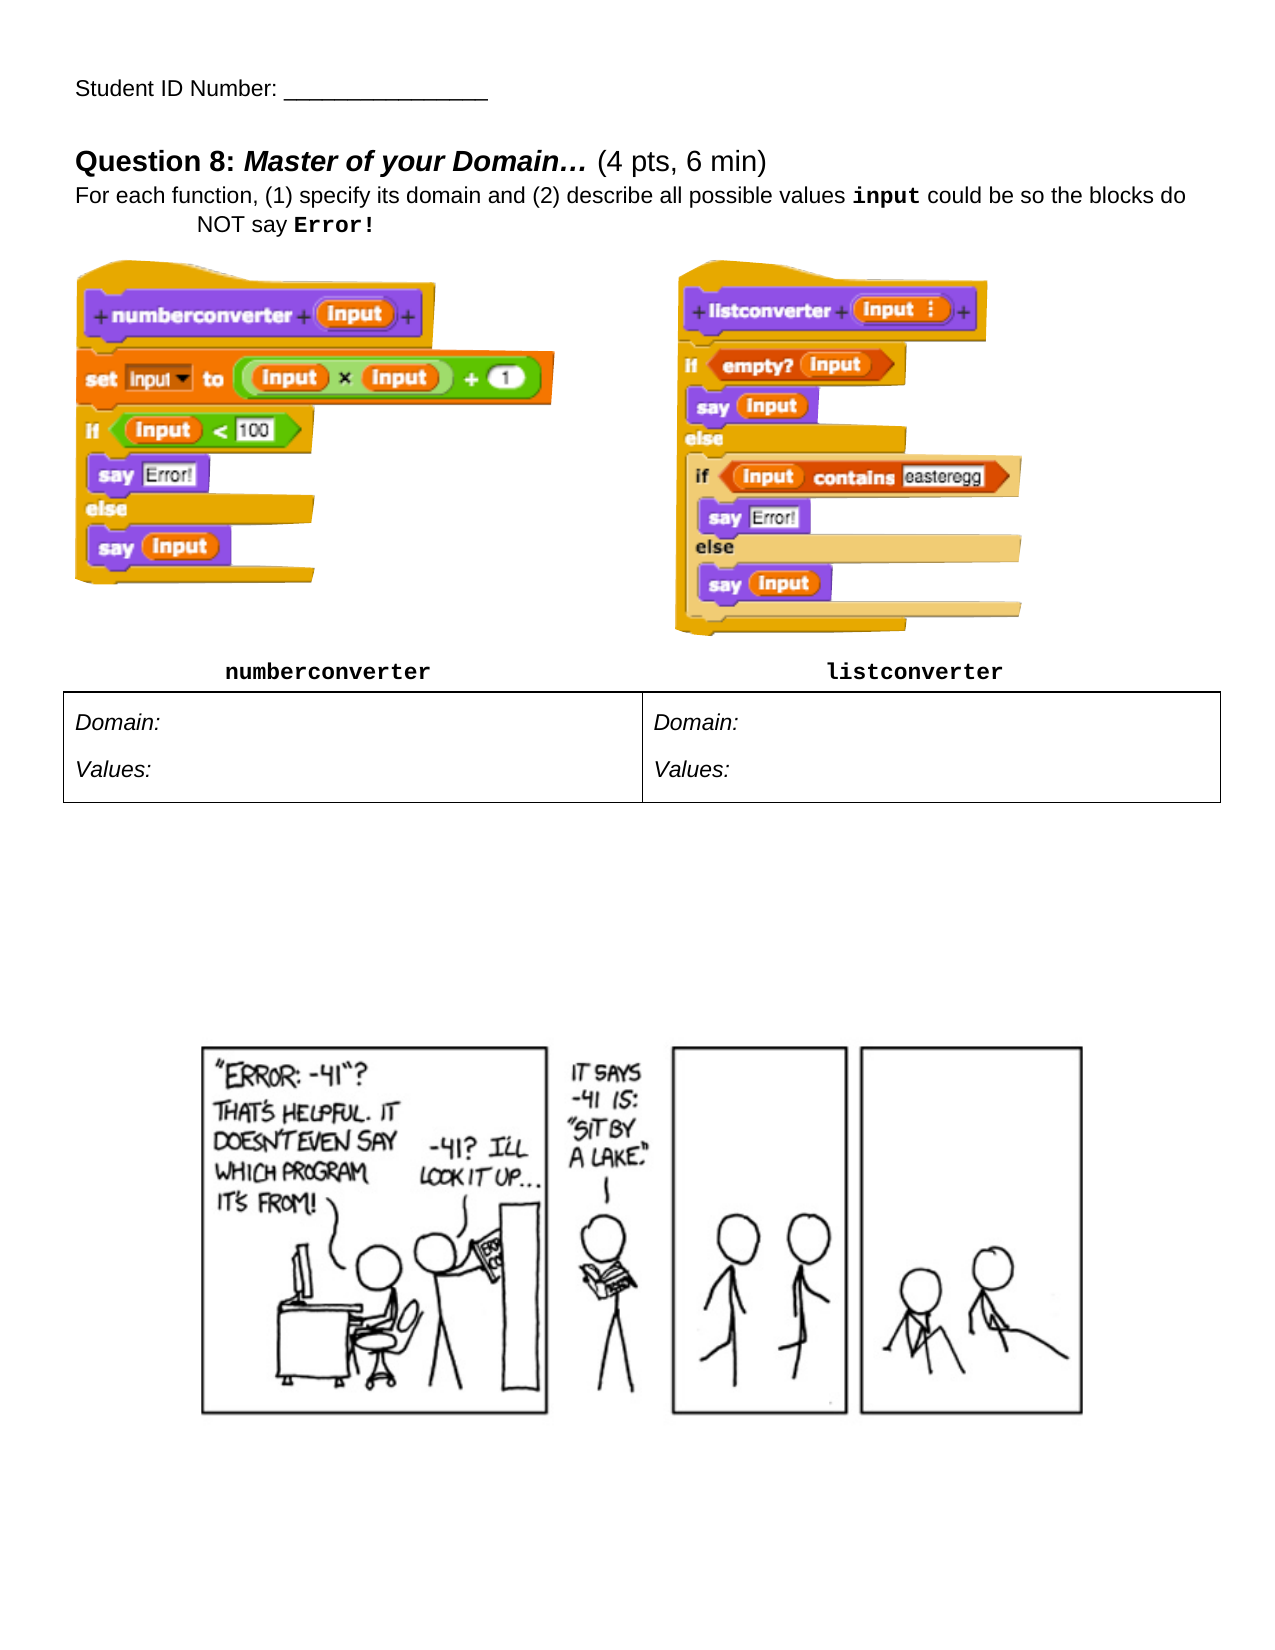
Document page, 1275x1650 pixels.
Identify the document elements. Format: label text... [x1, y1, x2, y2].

text Student ID Number: ________________ [75, 75, 1209, 101]
picture [675, 259, 1022, 637]
text numberconverter listconverter [75, 661, 1209, 687]
text For each function, (1) specify its domain and (2) describe all possible values input could be so the blocks do NOT say Error! [75, 182, 1209, 239]
table_header Domain: Values: [64, 693, 642, 802]
picture [201, 983, 1083, 1481]
text Question 8: Master of your Domain… (4 pts, 6 min) [75, 144, 1209, 177]
picture [75, 259, 555, 585]
table_header Domain: Values: [643, 693, 1220, 802]
